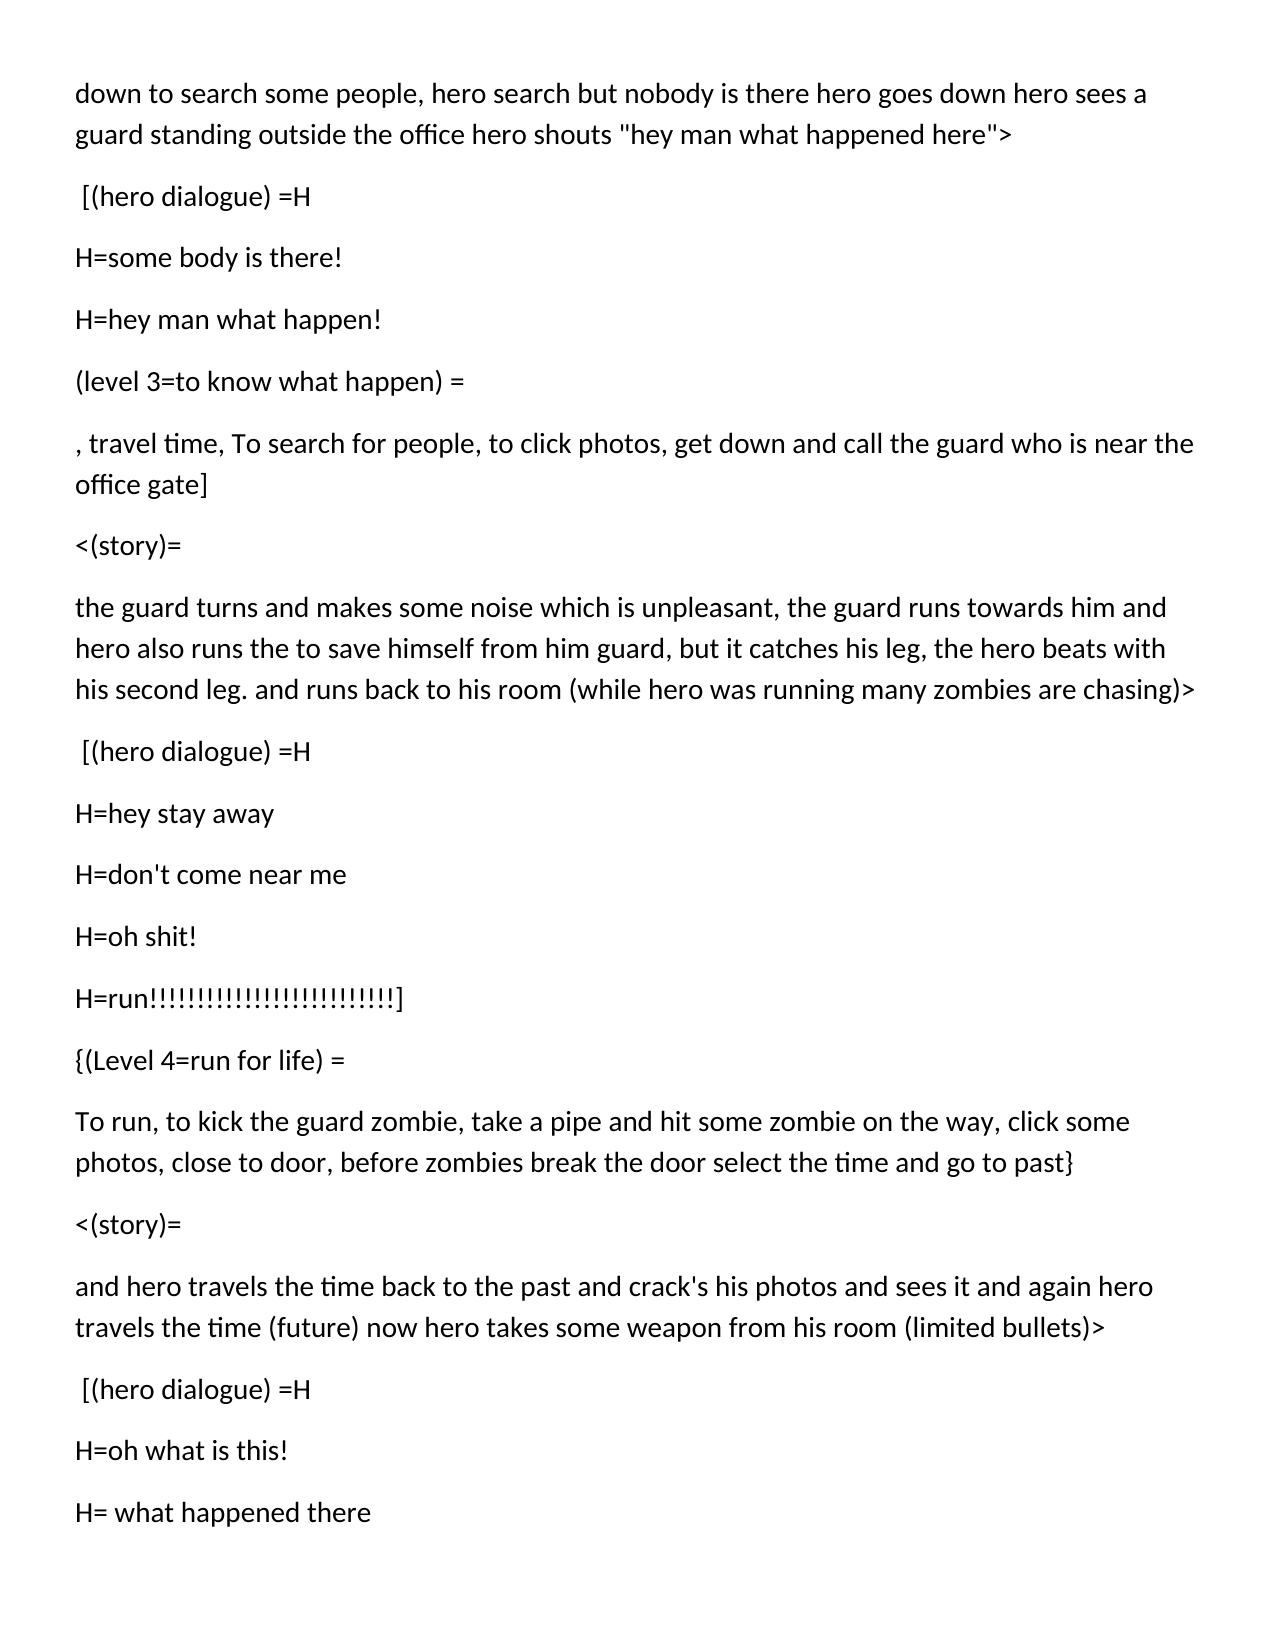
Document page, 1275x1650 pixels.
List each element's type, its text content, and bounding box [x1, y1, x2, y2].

text , travel time, To search for people, to click photos, get down and call the guard who is near the office gate] [75, 425, 1200, 501]
text H= what happened there [75, 1494, 1200, 1530]
text H=run!!!!!!!!!!!!!!!!!!!!!!!!!!] [75, 980, 1200, 1016]
text To run, to kick the guard zombie, take a pipe and hit some zombie on the way, click some photos, close to door, before zombies break the door select the time and go to past} [75, 1103, 1200, 1180]
text H=hey stay away [75, 795, 1200, 830]
text H=hey man what happen! [75, 301, 1200, 337]
text the guard turns and makes some noise which is unpleasant, the guard runs towards him and hero also runs the to save himself from him guard, but it catches his leg, the hero beats with his second leg. and runs back to his room (while hero was running many zombies are chasing)> [75, 589, 1200, 707]
text <(story)= [75, 527, 1200, 563]
text {(Level 4=run for life) = [75, 1042, 1200, 1077]
text H=oh what is this! [75, 1432, 1200, 1468]
text (level 3=to know what happen) = [75, 363, 1200, 399]
text and hero travels the time back to the past and crack's his photos and sees it and again hero travels the time (future) now hero takes some weapon from his room (limited bullets)> [75, 1268, 1200, 1344]
text H=don't come near me [75, 856, 1200, 892]
text H=some body is there! [75, 239, 1200, 275]
text <(story)= [75, 1206, 1200, 1242]
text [75, 75, 1200, 152]
text [(hero dialogue) =H [75, 178, 1200, 213]
text [(hero dialogue) =H [75, 733, 1200, 768]
text [(hero dialogue) =H [75, 1371, 1200, 1406]
text H=oh shit! [75, 918, 1200, 954]
